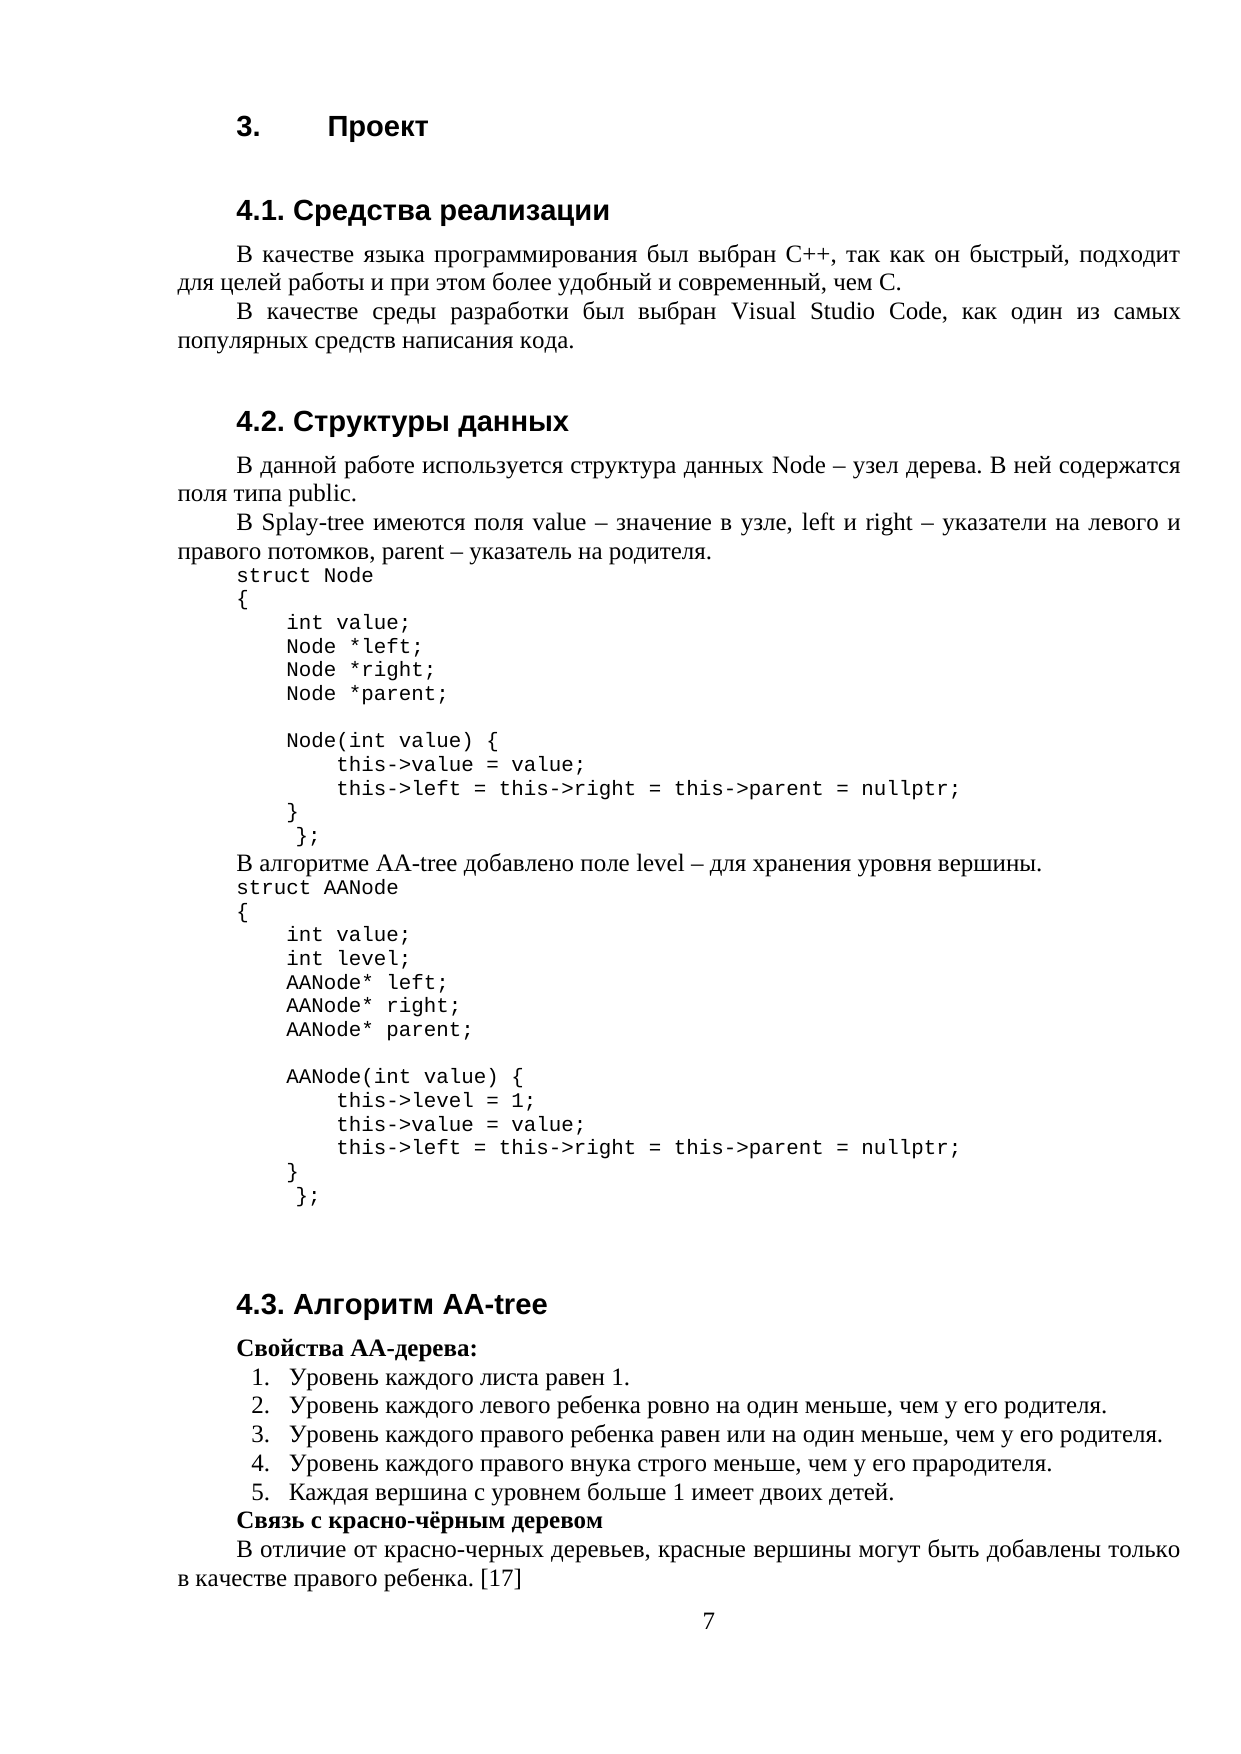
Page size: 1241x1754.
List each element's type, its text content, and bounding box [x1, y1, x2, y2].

text } [236, 1161, 1181, 1184]
text this->left = this->right = this->parent = nullptr; [236, 777, 1181, 801]
text Связь с красно-чёрным деревом [177, 1506, 1181, 1534]
text AANode(int value) { [236, 1066, 1181, 1090]
list Уровень каждого левого ребенка ровно на один меньше, чем у его родителя. [251, 1391, 1181, 1419]
text this->value = value; [236, 754, 1181, 777]
text int level; [236, 948, 1181, 972]
text В качестве среды разработки был выбран Visual Studio Code, как один из самых популярных средств написания кода. [177, 296, 1181, 354]
list Каждая вершина с уровнем больше 1 имеет двоих детей. [251, 1477, 1181, 1506]
text В Splay-tree имеются поля value – значение в узле, left и right – указатели на левого и правого потомков, parent – указатель на родителя. [177, 507, 1181, 565]
list Уровень каждого листа равен 1. [251, 1362, 1181, 1391]
text int value; [236, 612, 1181, 636]
text 4.2. Структуры данных [177, 404, 1181, 437]
text int value; [236, 924, 1181, 948]
text Node *right; [236, 659, 1181, 683]
text { [236, 588, 1181, 612]
text struct AANode [236, 877, 1181, 901]
text Node *left; [236, 636, 1181, 659]
text }; [236, 1184, 1181, 1208]
text this->level = 1; [236, 1090, 1181, 1114]
text { [236, 901, 1181, 924]
text Свойства АА-дерева: [177, 1333, 1181, 1362]
text Node *parent; [236, 683, 1181, 707]
text 4.1. Средства реализации [177, 193, 1181, 226]
list Уровень каждого правого ребенка равен или на один меньше, чем у его родителя. [251, 1419, 1181, 1448]
text В данной работе используется структура данных Node – узел дерева. В ней содержатся поля типа public. [177, 450, 1181, 507]
text } [236, 801, 1181, 825]
text AANode* left; [236, 972, 1181, 995]
text }; [236, 825, 1181, 848]
subtitle Проект [177, 109, 1181, 143]
text AANode* parent; [236, 1019, 1181, 1043]
list Уровень каждого правого внука строго меньше, чем у его прародителя. [251, 1448, 1181, 1477]
text this->value = value; [236, 1114, 1181, 1137]
text 4.3. Алгоритм AA-tree [177, 1287, 1181, 1321]
text this->left = this->right = this->parent = nullptr; [236, 1137, 1181, 1161]
text AANode* right; [236, 995, 1181, 1019]
text Node(int value) { [236, 730, 1181, 754]
text В отличие от красно-черных деревьев, красные вершины могут быть добавлены только в качестве правого ребенка. [17] [177, 1534, 1181, 1592]
text В алгоритме AA-tree добавлено поле level – для хранения уровня вершины. [177, 848, 1181, 877]
text В качестве языка программирования был выбран С++, так как он быстрый, подходит для целей работы и при этом более удобный и современный, чем С. [177, 239, 1181, 296]
text struct Node [236, 565, 1181, 588]
